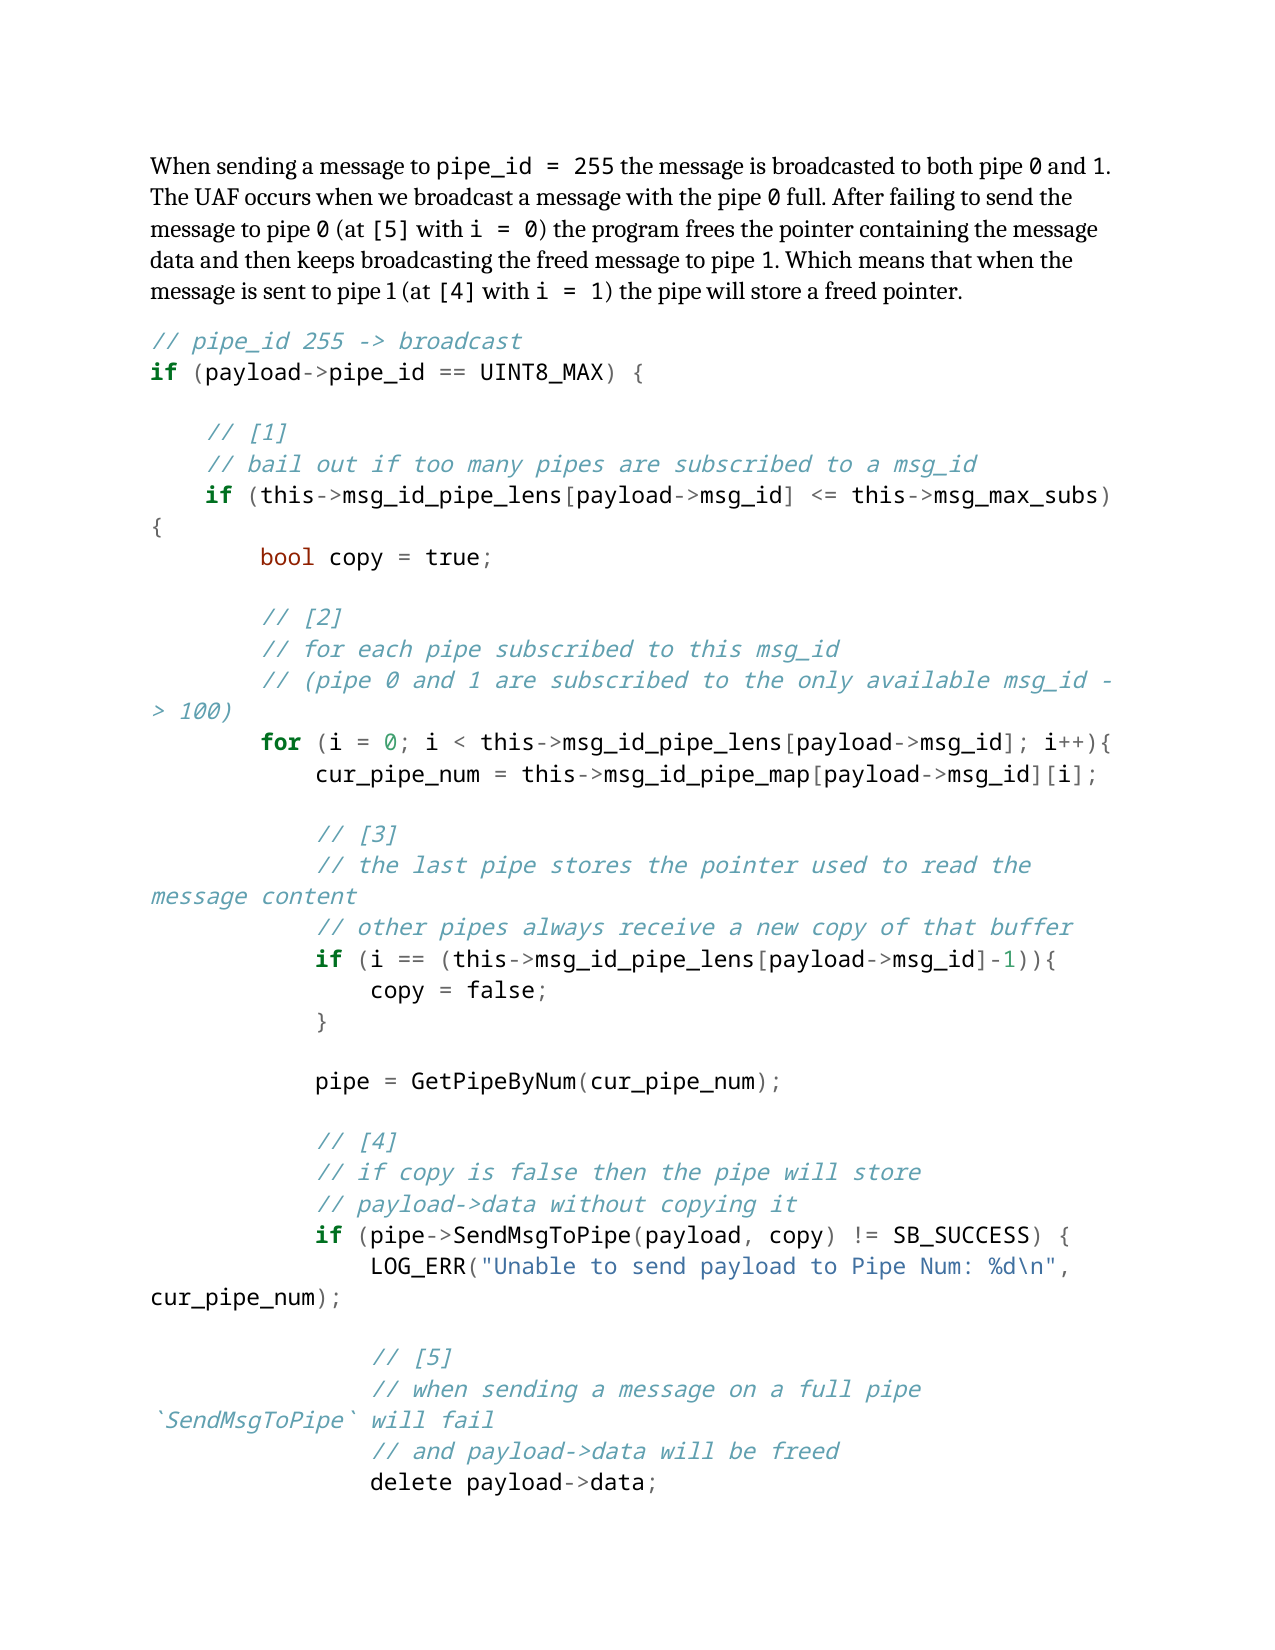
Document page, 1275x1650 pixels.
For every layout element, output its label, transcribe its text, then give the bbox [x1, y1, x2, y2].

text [150, 325, 1125, 1497]
text When sending a message to pipe_id = 255 the message is broadcasted to both pipe 0 and 1. The UAF occurs when we broadcast a message with the pipe 0 full. After failing to send the message to pipe 0 (at [5] with i = 0) the program frees the pointer containing the message data and then keeps broadcasting the freed message to pipe 1. Which means that when the message is sent to pipe 1 (at [4] with i = 1) the pipe will store a freed pointer. [150, 150, 1125, 306]
